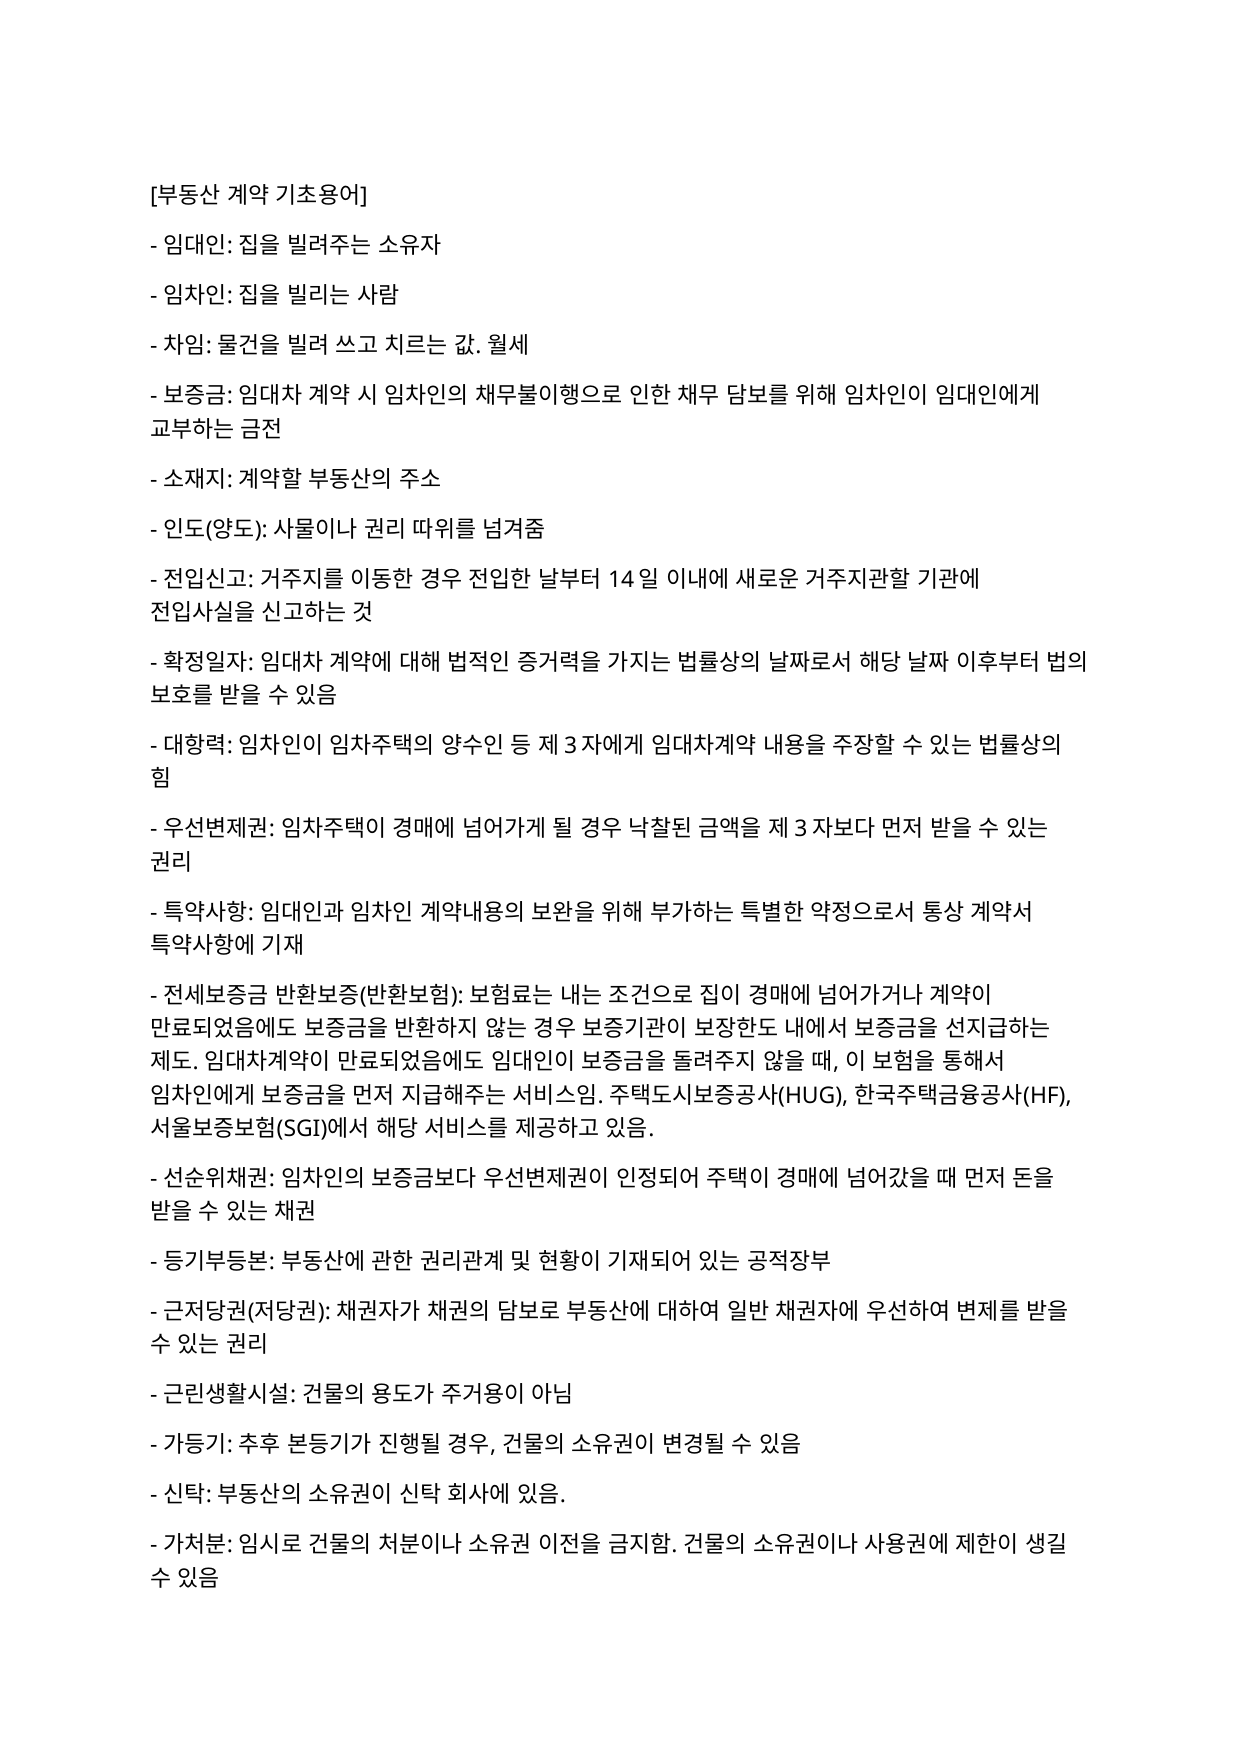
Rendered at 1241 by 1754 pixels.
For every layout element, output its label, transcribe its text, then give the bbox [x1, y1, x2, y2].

text [부동산 계약 기초용어] [150, 177, 1090, 211]
text - 임대인: 집을 빌려주는 소유자 [150, 227, 1090, 261]
text - 확정일자: 임대차 계약에 대해 법적인 증거력을 가지는 법률상의 날짜로서 해당 날짜 이후부터 법의 보호를 받을 수 있음 [150, 644, 1090, 710]
text - 신탁: 부동산의 소유권이 신탁 회사에 있음. [150, 1476, 1090, 1509]
text - 인도(양도): 사물이나 권리 따위를 넘겨줌 [150, 510, 1090, 544]
text - 차임: 물건을 빌려 쓰고 치르는 값. 월세 [150, 327, 1090, 361]
text - 가등기: 추후 본등기가 진행될 경우, 건물의 소유권이 변경될 수 있음 [150, 1426, 1090, 1459]
text - 보증금: 임대차 계약 시 임차인의 채무불이행으로 인한 채무 담보를 위해 임차인이 임대인에게 교부하는 금전 [150, 377, 1090, 444]
text - 우선변제권: 임차주택이 경매에 넘어가게 될 경우 낙찰된 금액을 제3자보다 먼저 받을 수 있는 권리 [150, 810, 1090, 877]
text - 소재지: 계약할 부동산의 주소 [150, 460, 1090, 494]
text - 등기부등본: 부동산에 관한 권리관계 및 현황이 기재되어 있는 공적장부 [150, 1243, 1090, 1276]
text - 특약사항: 임대인과 임차인 계약내용의 보완을 위해 부가하는 특별한 약정으로서 통상 계약서 특약사항에 기재 [150, 893, 1090, 960]
text - 선순위채권: 임차인의 보증금보다 우선변제권이 인정되어 주택이 경매에 넘어갔을 때 먼저 돈을 받을 수 있는 채권 [150, 1160, 1090, 1226]
text - 전세보증금 반환보증(반환보험): 보험료는 내는 조건으로 집이 경매에 넘어가거나 계약이 만료되었음에도 보증금을 반환하지 않는 경우 보증기관이 보장한도 내에서 보증금을 선지급하는 제도. 임대차계약이 만료되었음에도 임대인이 보증금을 돌려주지 않을 때, 이 보험을 통해서 임차인에게 보증금을 먼저 지급해주는 서비스임. 주택도시보증공사(HUG), 한국주택금융공사(HF), 서울보증보험(SGI)에서 해당 서비스를 제공하고 있음. [150, 977, 1090, 1143]
text - 근린생활시설: 건물의 용도가 주거용이 아님 [150, 1376, 1090, 1409]
text - 대항력: 임차인이 임차주택의 양수인 등 제3자에게 임대차계약 내용을 주장할 수 있는 법률상의 힘 [150, 727, 1090, 793]
text - 임차인: 집을 빌리는 사람 [150, 277, 1090, 311]
text - 전입신고: 거주지를 이동한 경우 전입한 날부터 14일 이내에 새로운 거주지관할 기관에 전입사실을 신고하는 것 [150, 560, 1090, 627]
text - 가처분: 임시로 건물의 처분이나 소유권 이전을 금지함. 건물의 소유권이나 사용권에 제한이 생길 수 있음 [150, 1526, 1090, 1593]
text - 근저당권(저당권): 채권자가 채권의 담보로 부동산에 대하여 일반 채권자에 우선하여 변제를 받을 수 있는 권리 [150, 1293, 1090, 1359]
